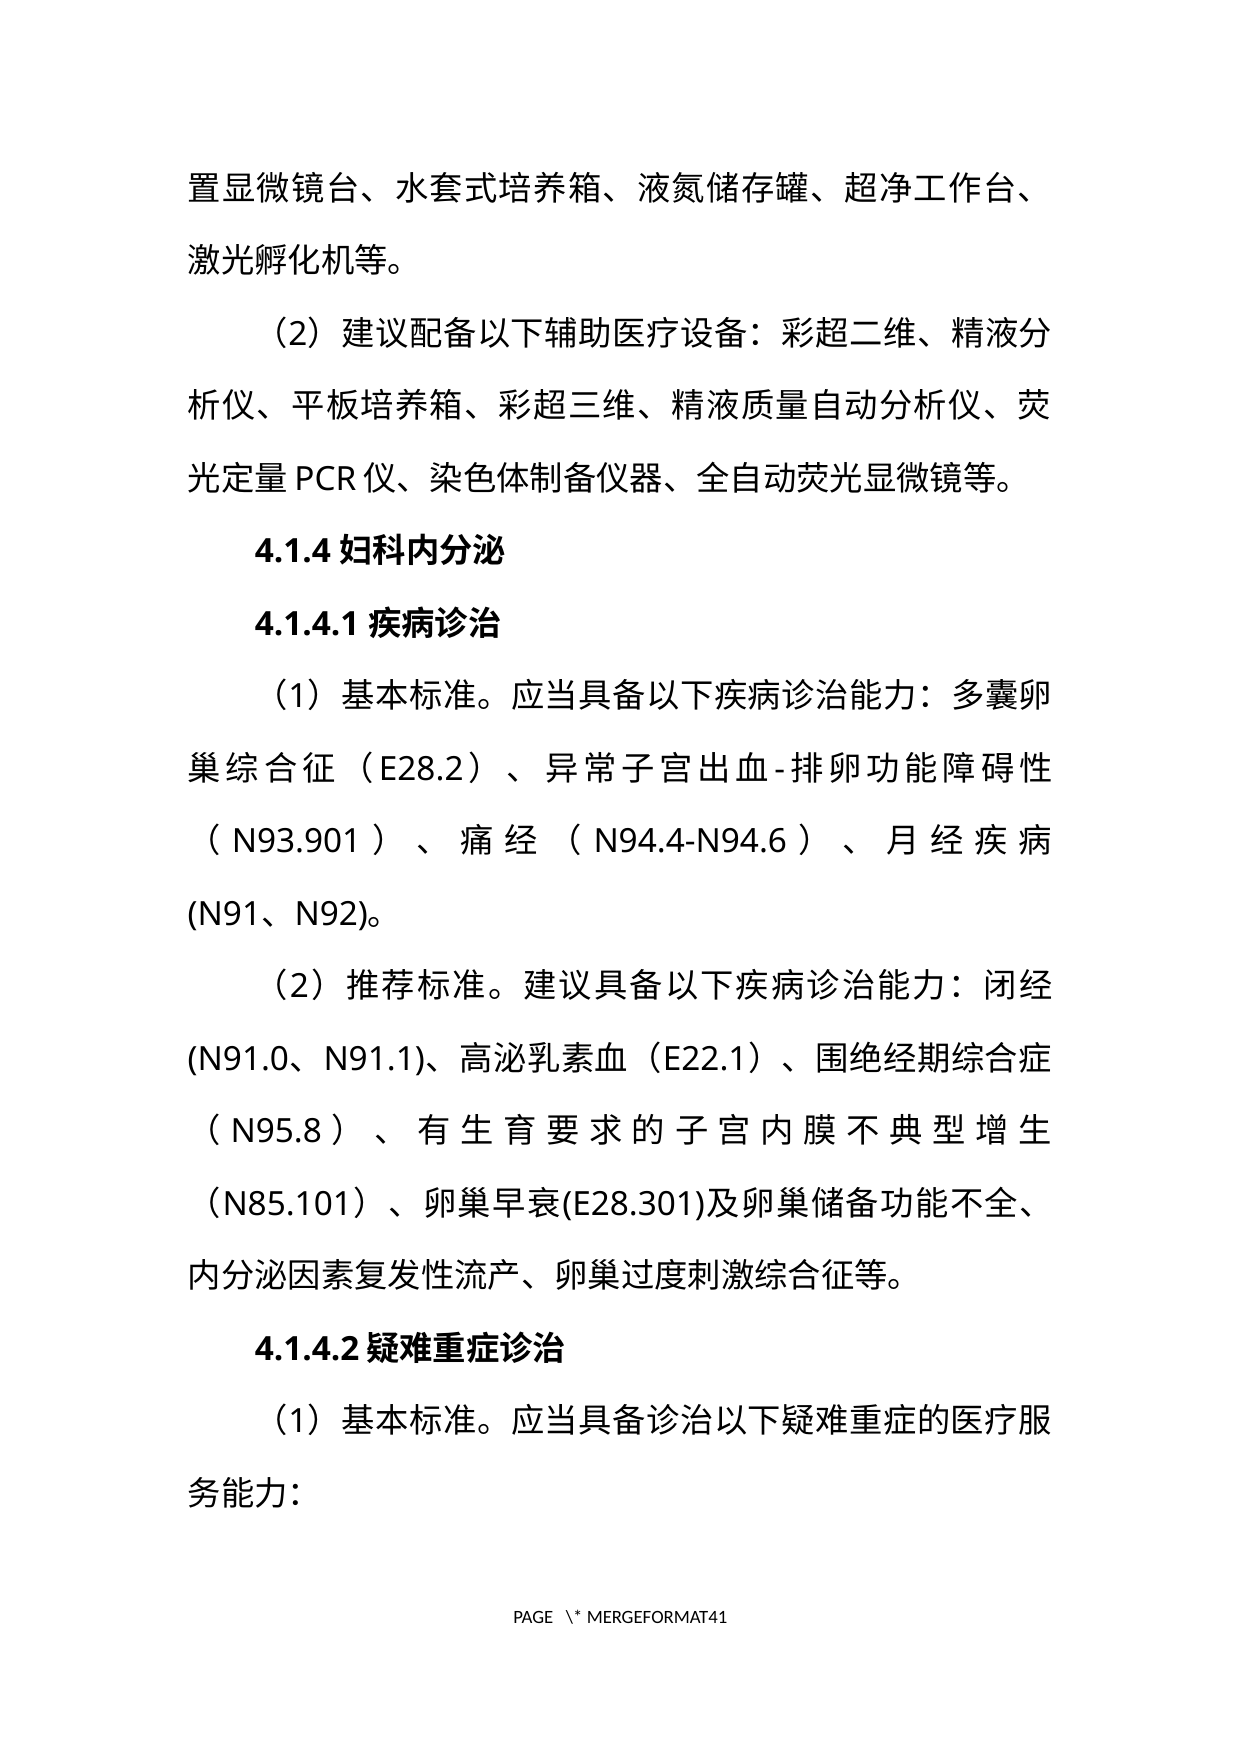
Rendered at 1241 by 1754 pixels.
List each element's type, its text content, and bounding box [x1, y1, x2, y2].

text （2）建议配备以下辅助医疗设备：彩超二维、精液分析仪、平板培养箱、彩超三维、精液质量自动分析仪、荧光定量PCR仪、染色体制备仪器、全自动荧光显微镜等。 [187, 307, 1053, 500]
text 4.1.4.1 疾病诊治 [187, 597, 1053, 645]
text （2）推荐标准。建议具备以下疾病诊治能力：闭经(N91.0、N91.1)、高泌乳素血（E22.1）、围绝经期综合症（N95.8）、有生育要求的子宫内膜不典型增生（N85.101）、卵巢早衰(E28.301)及卵巢储备功能不全、内分泌因素复发性流产、卵巢过度刺激综合征等。 [187, 959, 1053, 1297]
text （1）基本标准。应当具备以下疾病诊治能力：多囊卵巢综合征（E28.2）、异常子宫出血-排卵功能障碍性（N93.901）、痛经（N94.4-N94.6）、月经疾病(N91、N92)。 [187, 669, 1053, 935]
text 4.1.4 妇科内分泌 [187, 524, 1053, 572]
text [187, 162, 1053, 282]
text （1）基本标准。应当具备诊治以下疑难重症的医疗服务能力： [187, 1394, 1053, 1515]
text 4.1.4.2疑难重症诊治 [187, 1322, 1053, 1370]
